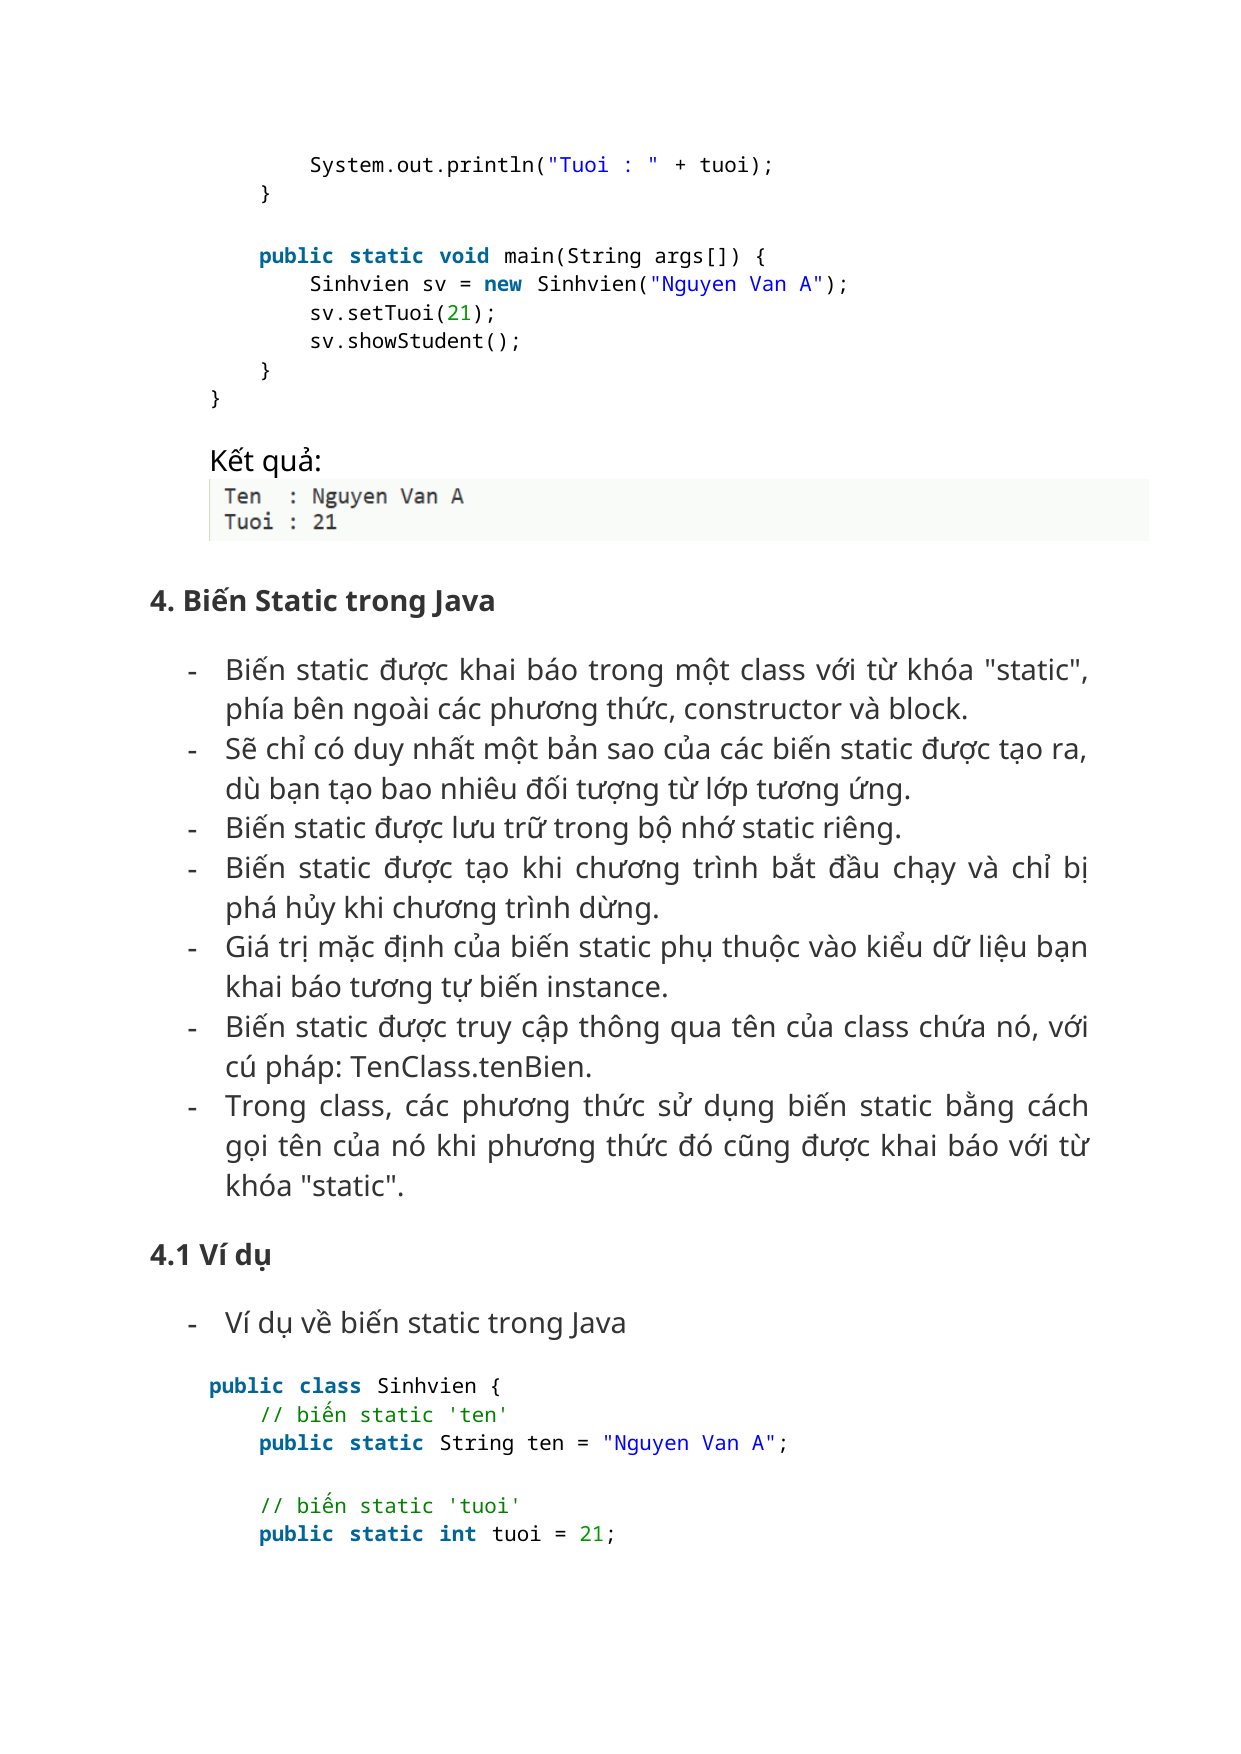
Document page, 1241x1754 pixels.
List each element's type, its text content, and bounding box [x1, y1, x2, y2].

text Kết quả: [209, 440, 1090, 479]
text System.out.println("Tuoi : " + tuoi); [209, 150, 1090, 178]
text // biến static 'ten' [209, 1400, 1090, 1428]
text public static String ten = "Nguyen Van A"; [209, 1428, 1090, 1457]
list Ví dụ về biến static trong Java [187, 1303, 1090, 1342]
text public static int tuoi = 21; [209, 1519, 1090, 1548]
text sv.showStudent(); [209, 326, 1090, 355]
text } [209, 355, 1090, 383]
list Biến static được khai báo trong một class với từ khóa "static", phía bên ngoài các phương thức, constructor và block. [187, 649, 1090, 728]
text // biến static 'tuoi' [209, 1491, 1090, 1519]
picture [209, 479, 1150, 541]
list Sẽ chỉ có duy nhất một bản sao của các biến static được tạo ra, dù bạn tạo bao nhiêu đối tượng từ lớp tương ứng. [187, 728, 1090, 808]
text } [209, 178, 1090, 207]
text sv.setTuoi(21); [209, 298, 1090, 326]
list Biến static được truy cập thông qua tên của class chứa nó, với cú pháp: TenClass.tenBien. [187, 1006, 1090, 1086]
list Trong class, các phương thức sử dụng biến static bằng cách gọi tên của nó khi phương thức đó cũng được khai báo với từ khóa "static". [187, 1086, 1090, 1204]
text } [209, 383, 1090, 412]
text public class Sinhvien { [209, 1371, 1090, 1400]
text 4.1 Ví dụ [150, 1234, 1090, 1273]
list Biến static được tạo khi chương trình bắt đầu chạy và chỉ bị phá hủy khi chương trình dừng. [187, 847, 1090, 927]
list Giá trị mặc định của biến static phụ thuộc vào kiểu dữ liệu bạn khai báo tương tự biến instance. [187, 927, 1090, 1006]
text Sinhvien sv = new Sinhvien("Nguyen Van A"); [209, 269, 1090, 298]
text public static void main(String args[]) { [209, 241, 1090, 269]
text 4. Biến Static trong Java [150, 580, 1090, 620]
list Biến static được lưu trữ trong bộ nhớ static riêng. [187, 808, 1090, 847]
